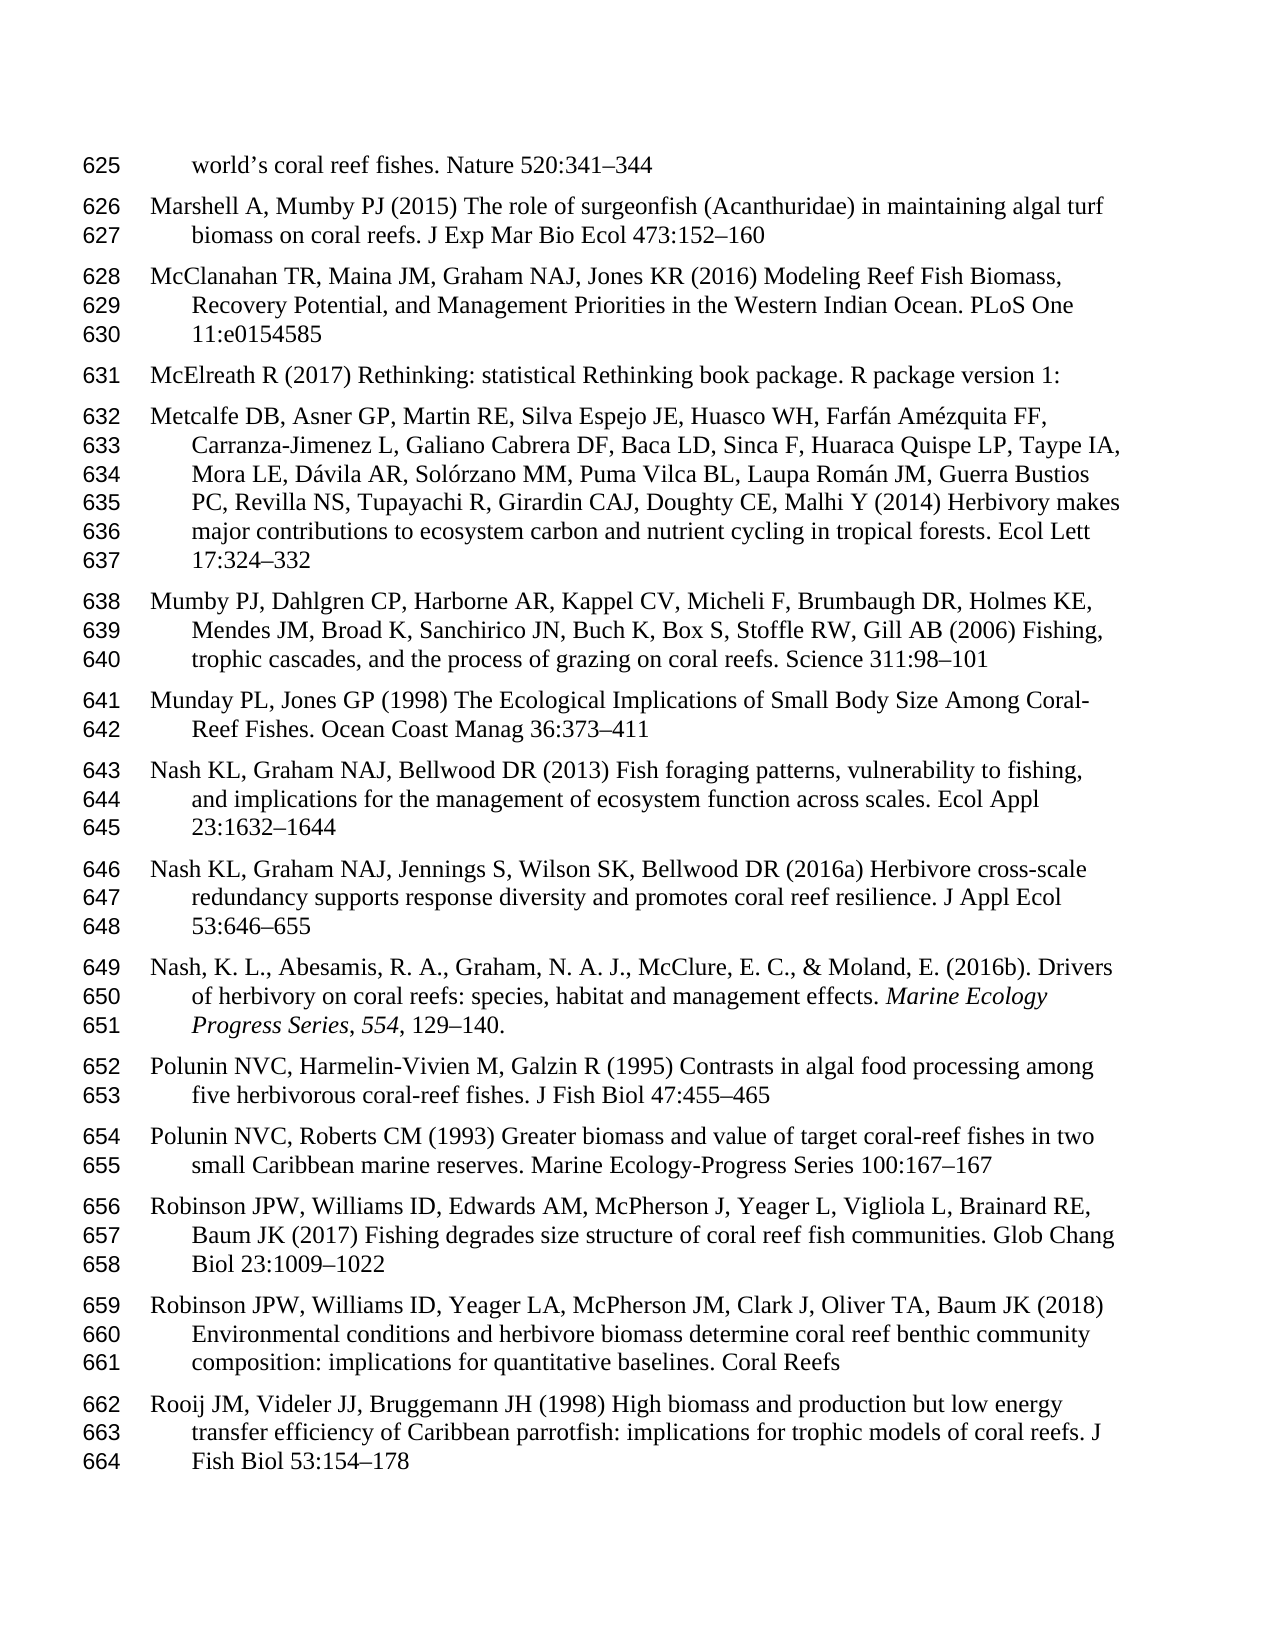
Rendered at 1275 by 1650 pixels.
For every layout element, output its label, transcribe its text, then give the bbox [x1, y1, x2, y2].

text Marshell A, Mumby PJ (2015) The role of surgeonfish (Acanthuridae) in maintaining algal turf biomass on coral reefs. J Exp Mar Bio Ecol 473:152–160 [150, 191, 1125, 249]
text Rooij JM, Videler JJ, Bruggemann JH (1998) High biomass and production but low energy transfer efficiency of Caribbean parrotfish: implications for trophic models of coral reefs. J Fish Biol 53:154–178 [150, 1389, 1125, 1475]
text Nash KL, Graham NAJ, Bellwood DR (2013) Fish foraging patterns, vulnerability to fishing, and implications for the management of ecosystem function across scales. Ecol Appl 23:1632–1644 [150, 755, 1125, 841]
text McElreath R (2017) Rethinking: statistical Rethinking book package. R package version 1: [150, 360, 1125, 389]
text Polunin NVC, Harmelin-Vivien M, Galzin R (1995) Contrasts in algal food processing among five herbivorous coral-reef fishes. J Fish Biol 47:455–465 [150, 1051, 1125, 1109]
text Robinson JPW, Williams ID, Edwards AM, McPherson J, Yeager L, Vigliola L, Brainard RE, Baum JK (2017) Fishing degrades size structure of coral reef fish communities. Glob Chang Biol 23:1009–1022 [150, 1191, 1125, 1277]
text Robinson JPW, Williams ID, Yeager LA, McPherson JM, Clark J, Oliver TA, Baum JK (2018) Environmental conditions and herbivore biomass determine coral reef benthic community composition: implications for quantitative baselines. Coral Reefs [150, 1290, 1125, 1376]
text Munday PL, Jones GP (1998) The Ecological Implications of Small Body Size Among Coral-Reef Fishes. Ocean Coast Manag 36:373–411 [150, 685, 1125, 742]
text Polunin NVC, Roberts CM (1993) Greater biomass and value of target coral-reef fishes in two small Caribbean marine reserves. Marine Ecology-Progress Series 100:167–167 [150, 1121, 1125, 1179]
text McClanahan TR, Maina JM, Graham NAJ, Jones KR (2016) Modeling Reef Fish Biomass, Recovery Potential, and Management Priorities in the Western Indian Ocean. PLoS One 11:e0154585 [150, 261, 1125, 347]
text Metcalfe DB, Asner GP, Martin RE, Silva Espejo JE, Huasco WH, Farfán Amézquita FF, Carranza-Jimenez L, Galiano Cabrera DF, Baca LD, Sinca F, Huaraca Quispe LP, Taype IA, Mora LE, Dávila AR, Solórzano MM, Puma Vilca BL, Laupa Román JM, Guerra Bustios PC, Revilla NS, Tupayachi R, Girardin CAJ, Doughty CE, Malhi Y (2014) Herbivory makes major contributions to ecosystem carbon and nutrient cycling in tropical forests. Ecol Lett 17:324–332 [150, 401, 1125, 574]
text Nash, K. L., Abesamis, R. A., Graham, N. A. J., McClure, E. C., & Moland, E. (2016b). Drivers of herbivory on coral reefs: species, habitat and management effects. Marine Ecology Progress Series, 554, 129–140. [150, 952, 1125, 1039]
text Nash KL, Graham NAJ, Jennings S, Wilson SK, Bellwood DR (2016a) Herbivore cross-scale redundancy supports response diversity and promotes coral reef resilience. J Appl Ecol 53:646–655 [150, 854, 1125, 940]
text Mumby PJ, Dahlgren CP, Harborne AR, Kappel CV, Micheli F, Brumbaugh DR, Holmes KE, Mendes JM, Broad K, Sanchirico JN, Buch K, Box S, Stoffle RW, Gill AB (2006) Fishing, trophic cascades, and the process of grazing on coral reefs. Science 311:98–101 [150, 586, 1125, 672]
